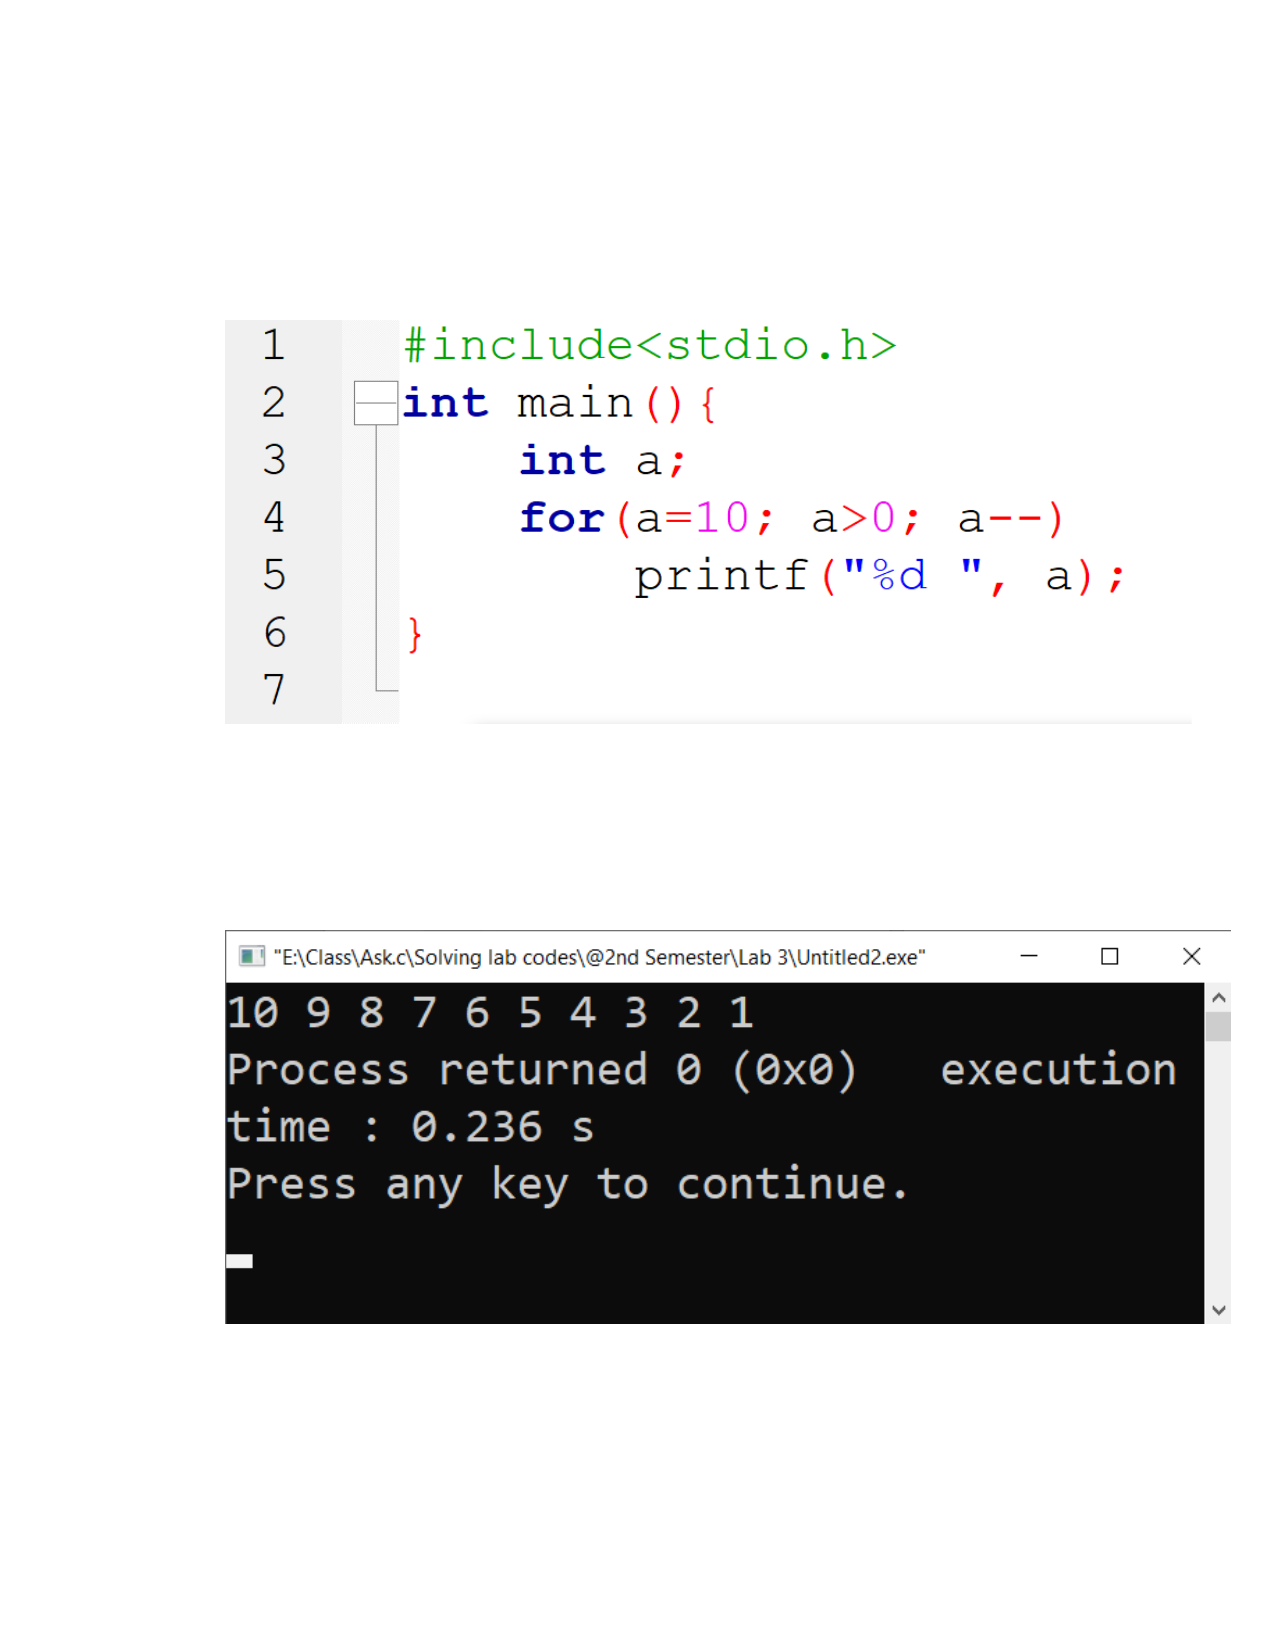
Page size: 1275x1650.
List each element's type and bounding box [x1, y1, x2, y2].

picture [225, 320, 1192, 724]
picture [225, 930, 1231, 1324]
